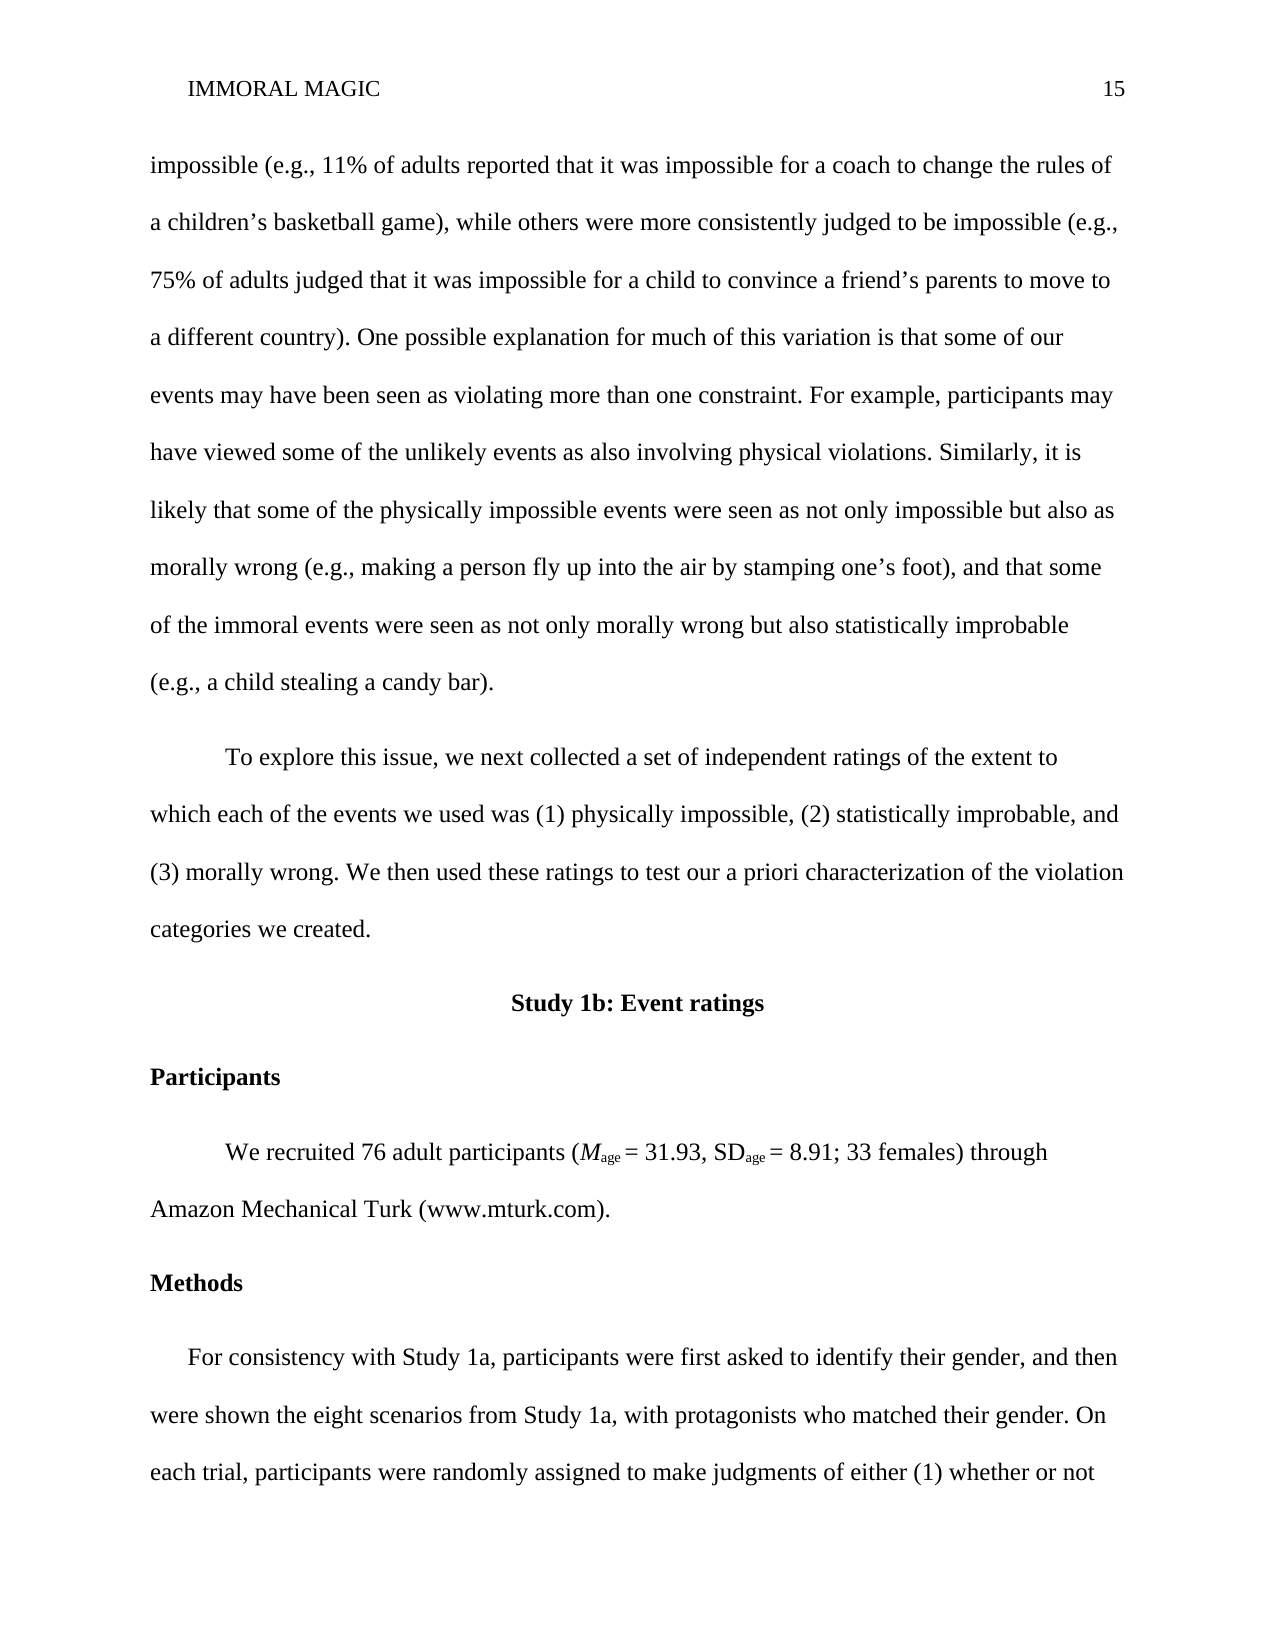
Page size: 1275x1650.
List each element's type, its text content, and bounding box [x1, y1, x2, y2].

text We recruited 76 adult participants (Mage = 31.93, SDage = 8.91; 33 females) through Amazon Mechanical Turk (www.mturk.com). [150, 1137, 1125, 1223]
text Methods [150, 1268, 1125, 1297]
text Study 1b: Event ratings [150, 988, 1125, 1017]
text Participants [150, 1062, 1125, 1091]
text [150, 1342, 1125, 1486]
text To explore this issue, we next collected a set of independent ratings of the extent to which each of the events we used was (1) physically impossible, (2) statistically improbable, and (3) morally wrong. We then used these ratings to test our a priori characterization of the violation categories we created. [150, 742, 1125, 943]
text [150, 150, 1125, 696]
